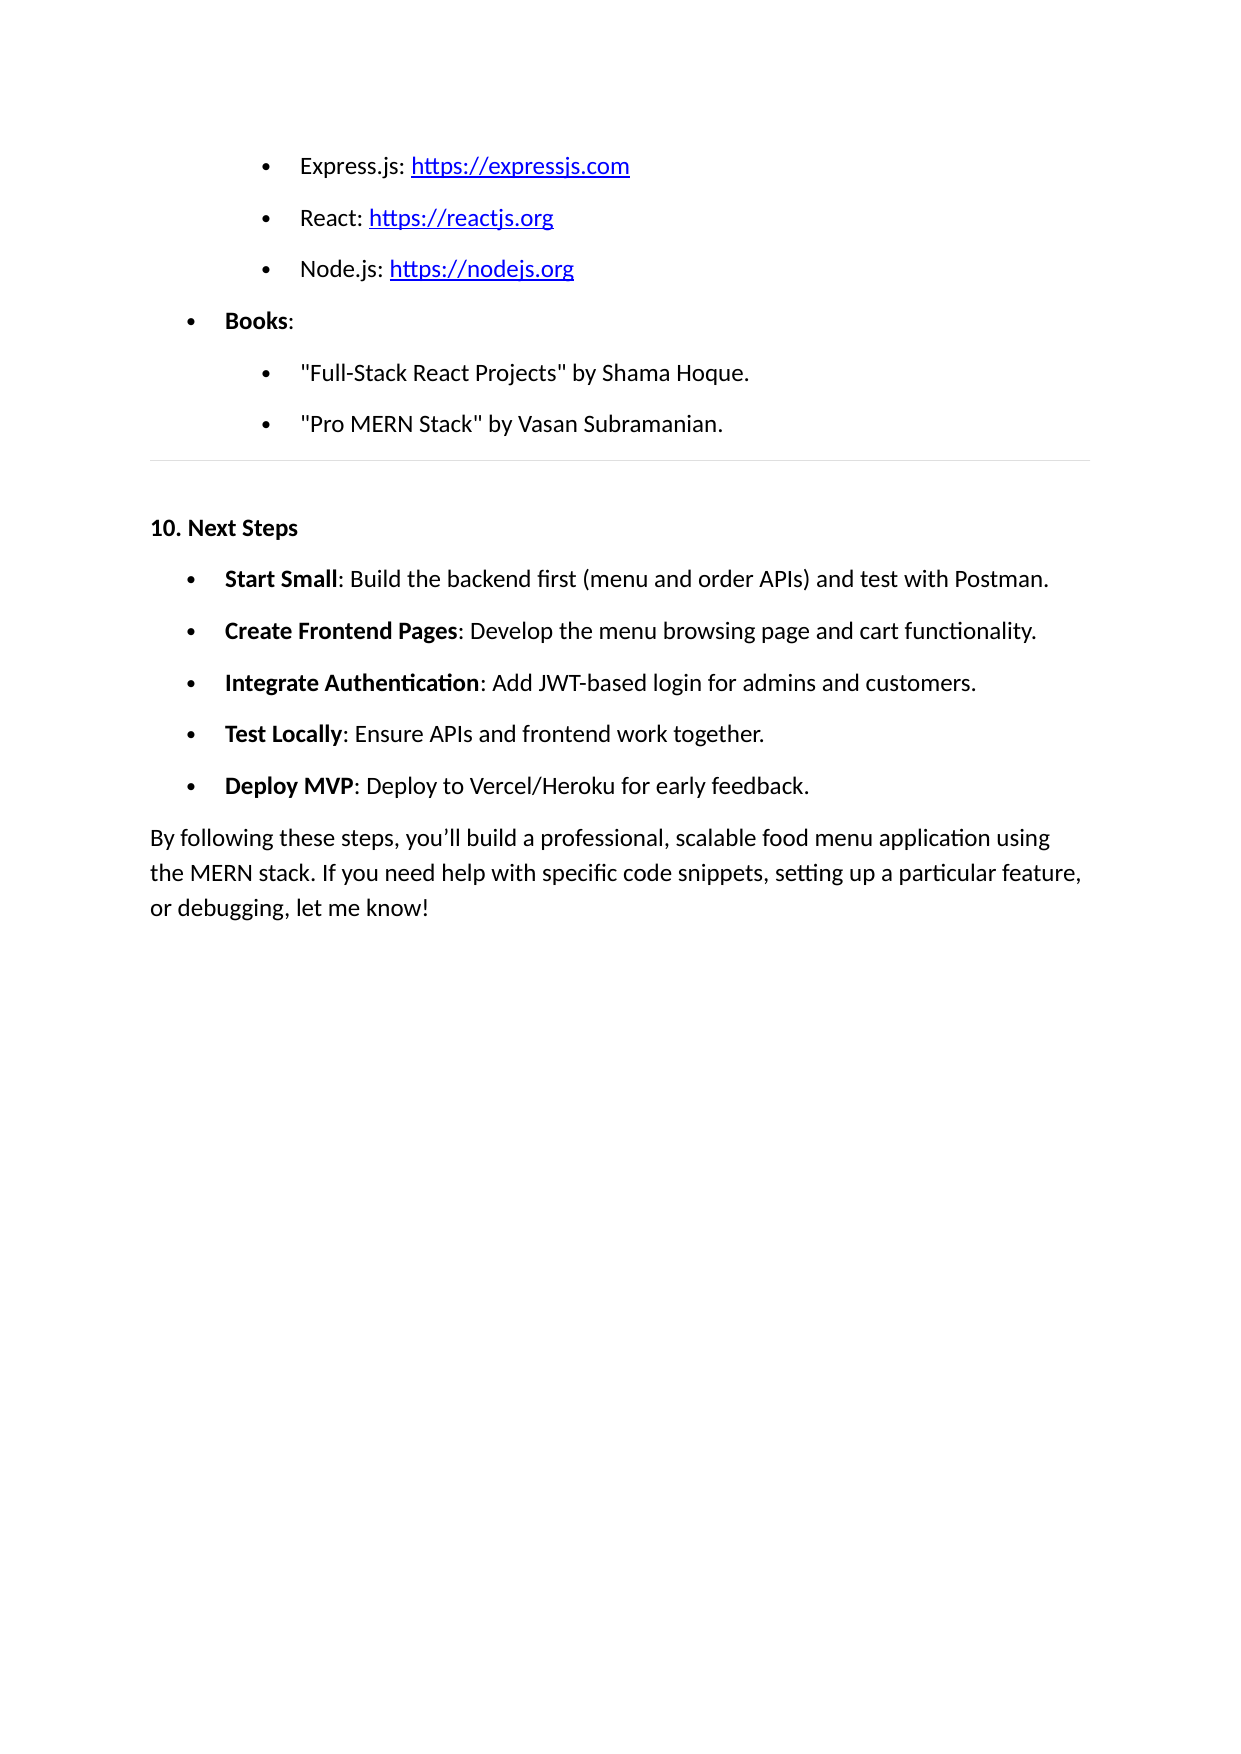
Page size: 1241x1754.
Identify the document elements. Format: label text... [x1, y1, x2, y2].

text By following these steps, you’ll build a professional, scalable food menu application using the MERN stack. If you need help with specific code snippets, setting up a particular feature, or debugging, let me know! [150, 822, 1090, 922]
list Integrate Authentication: Add JWT-based login for admins and customers. [187, 667, 1090, 697]
list Test Locally: Ensure APIs and frontend work together. [187, 718, 1090, 749]
list Express.js: https://expressjs.com [262, 150, 1090, 181]
list Node.js: https://nodejs.org [262, 253, 1090, 284]
text 10. Next Steps [150, 512, 1090, 542]
list Deploy MVP: Deploy to Vercel/Heroku for early feedback. [187, 770, 1090, 801]
list Books: [187, 305, 1090, 336]
list Start Small: Build the backend first (menu and order APIs) and test with Postman. [187, 563, 1090, 594]
list "Full-Stack React Projects" by Shama Hoque. [262, 357, 1090, 387]
list "Pro MERN Stack" by Vasan Subramanian. [262, 408, 1090, 439]
list Create Frontend Pages: Develop the menu browsing page and cart functionality. [187, 615, 1090, 646]
list React: https://reactjs.org [262, 202, 1090, 232]
